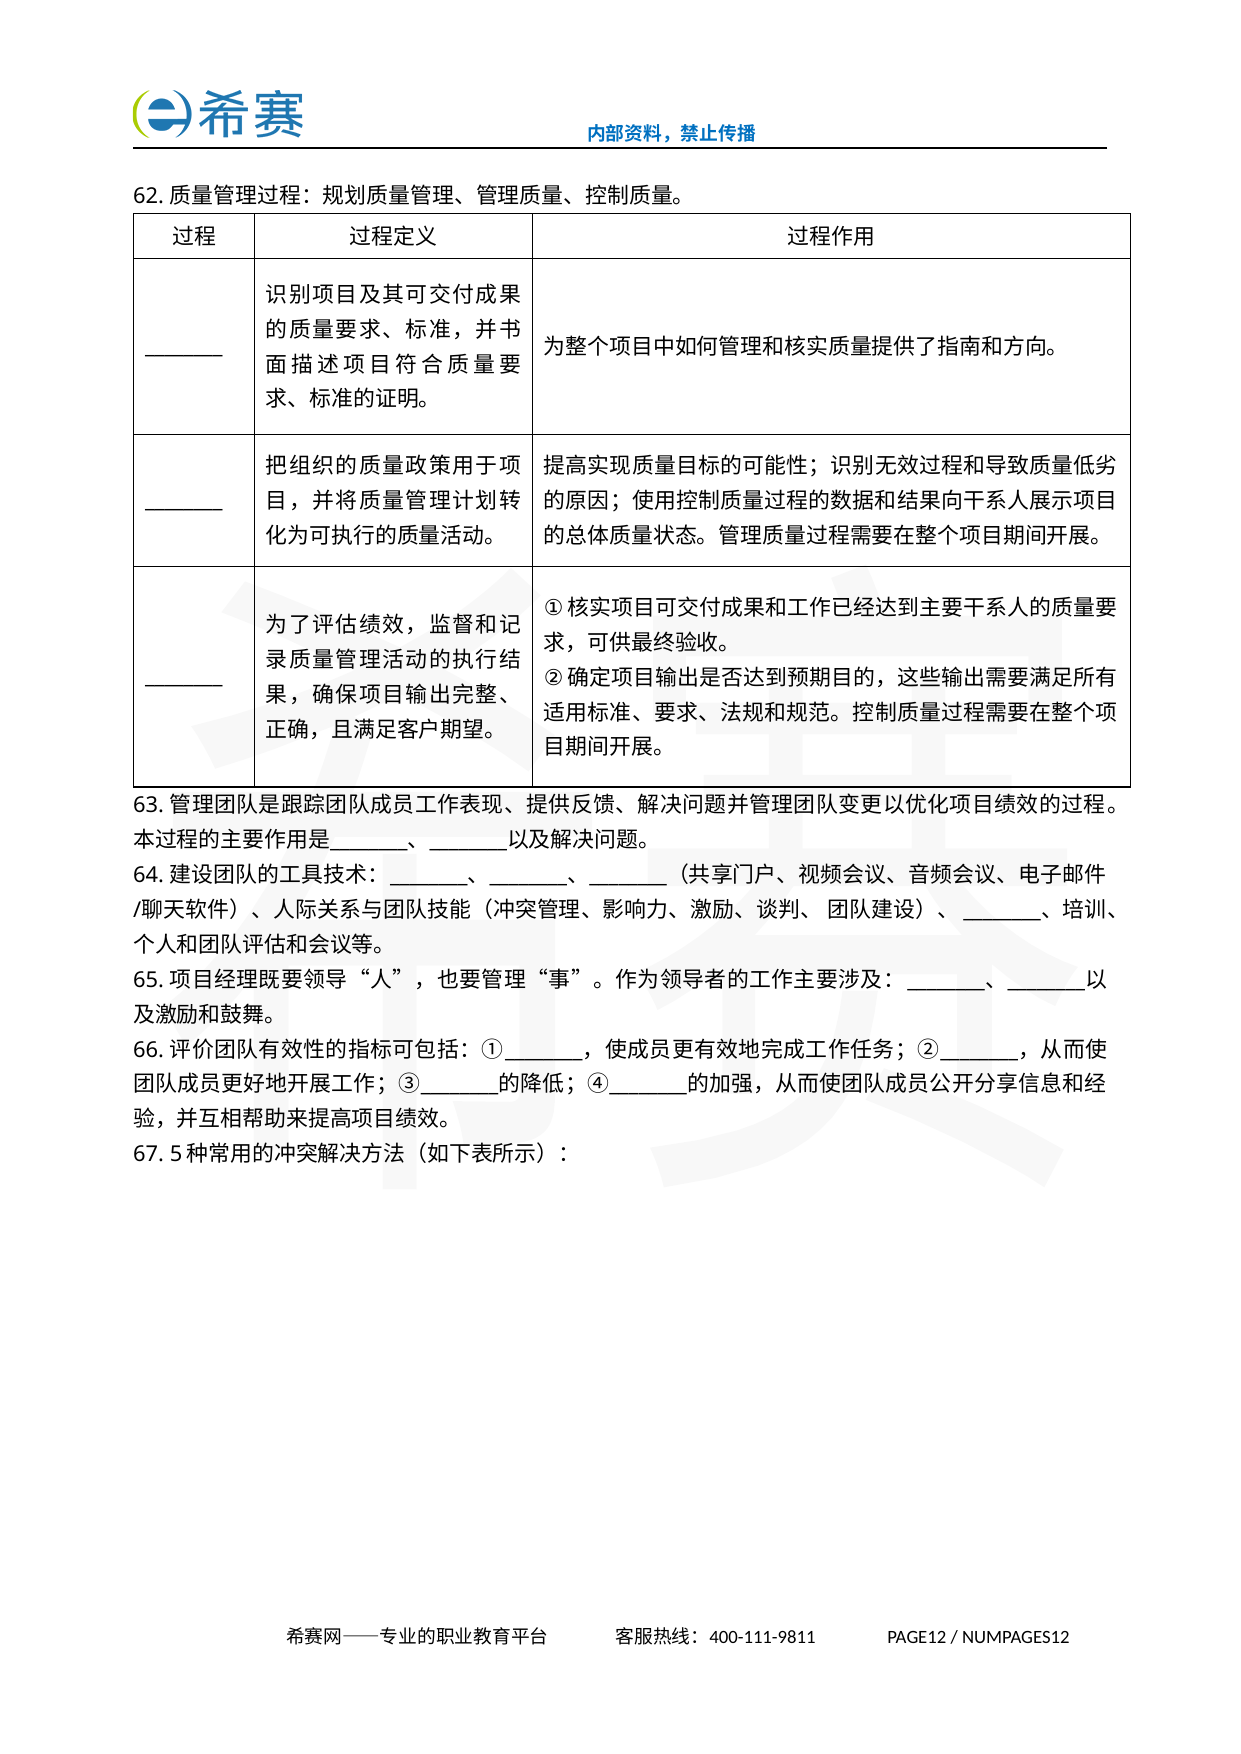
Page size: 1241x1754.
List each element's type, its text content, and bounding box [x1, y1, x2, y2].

list 质量管理过程：规划质量管理、管理质量、控制质量。 [133, 178, 1107, 210]
table_cell 为了评估绩效，监督和记录质量管理活动的执行结果，确保项目输出完整、正确，且满足客户期望。 [255, 567, 532, 786]
table_header 过程定义 [255, 214, 532, 258]
table_cell 为整个项目中如何管理和核实质量提供了指南和方向。 [533, 259, 1130, 434]
list 5种常用的冲突解决方法（如下表所示）： [133, 1136, 1107, 1168]
table_cell ①核实项目可交付成果和工作已经达到主要干系人的质量要求，可供最终验收。 ②确定项目输出是否达到预期目的，这些输出需要满足所有适用标准、要求、法规和规范。控制质量过程需要在整个项目期间开展。 [533, 567, 1130, 786]
table_cell ________ [134, 567, 254, 786]
table_cell 识别项目及其可交付成果的质量要求、标准，并书面描述项目符合质量要求、标准的证明。 [255, 259, 532, 434]
list 建设团队的工具技术：________、________、________（共享门户、视频会议、音频会议、电子邮件/聊天软件）、人际关系与团队技能（冲突管理、影响力、激励、谈判、 团队建设）、________、培训、个人和团队评估和会议等。 [133, 857, 1107, 959]
list 评价团队有效性的指标可包括：①________，使成员更有效地完成工作任务；②________，从而使团队成员更好地开展工作；③________的降低；④________的加强，从而使团队成员公开分享信息和经验，并互相帮助来提高项目绩效。 [133, 1032, 1107, 1133]
table_cell 提高实现质量目标的可能性；识别无效过程和导致质量低劣的原因；使用控制质量过程的数据和结果向干系人展示项目的总体质量状态。管理质量过程需要在整个项目期间开展。 [533, 435, 1130, 566]
table_cell 把组织的质量政策用于项目，并将质量管理计划转化为可执行的质量活动。 [255, 435, 532, 566]
table_header 过程 [134, 214, 254, 258]
list 项目经理既要领导“人”，也要管理“事”。作为领导者的工作主要涉及：________、________以及激励和鼓舞。 [133, 962, 1107, 1028]
list 管理团队是跟踪团队成员工作表现、提供反馈、解决问题并管理团队变更以优化项目绩效的过程。本过程的主要作用是________、________以及解决问题。 [133, 788, 1107, 854]
table_cell ________ [134, 435, 254, 566]
table_cell ________ [134, 259, 254, 434]
picture [132, 88, 303, 140]
table_header 过程作用 [533, 214, 1130, 258]
